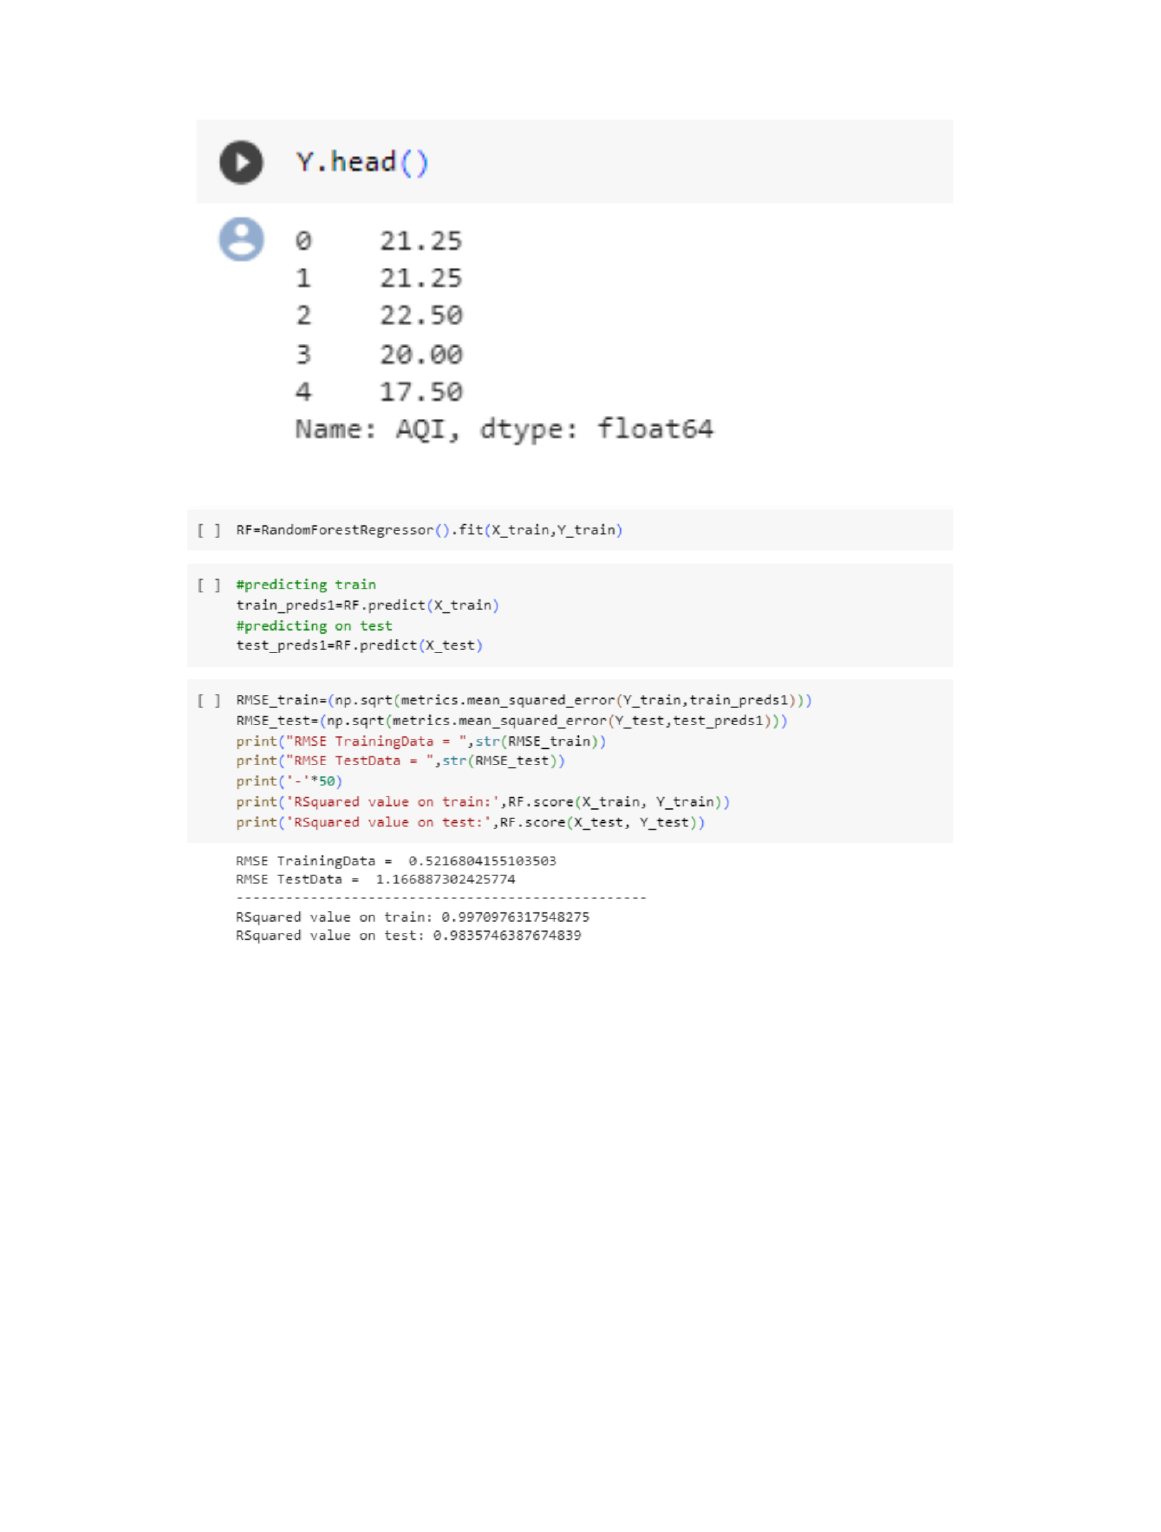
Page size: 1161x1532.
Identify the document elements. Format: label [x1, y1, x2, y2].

picture [180, 110, 954, 962]
